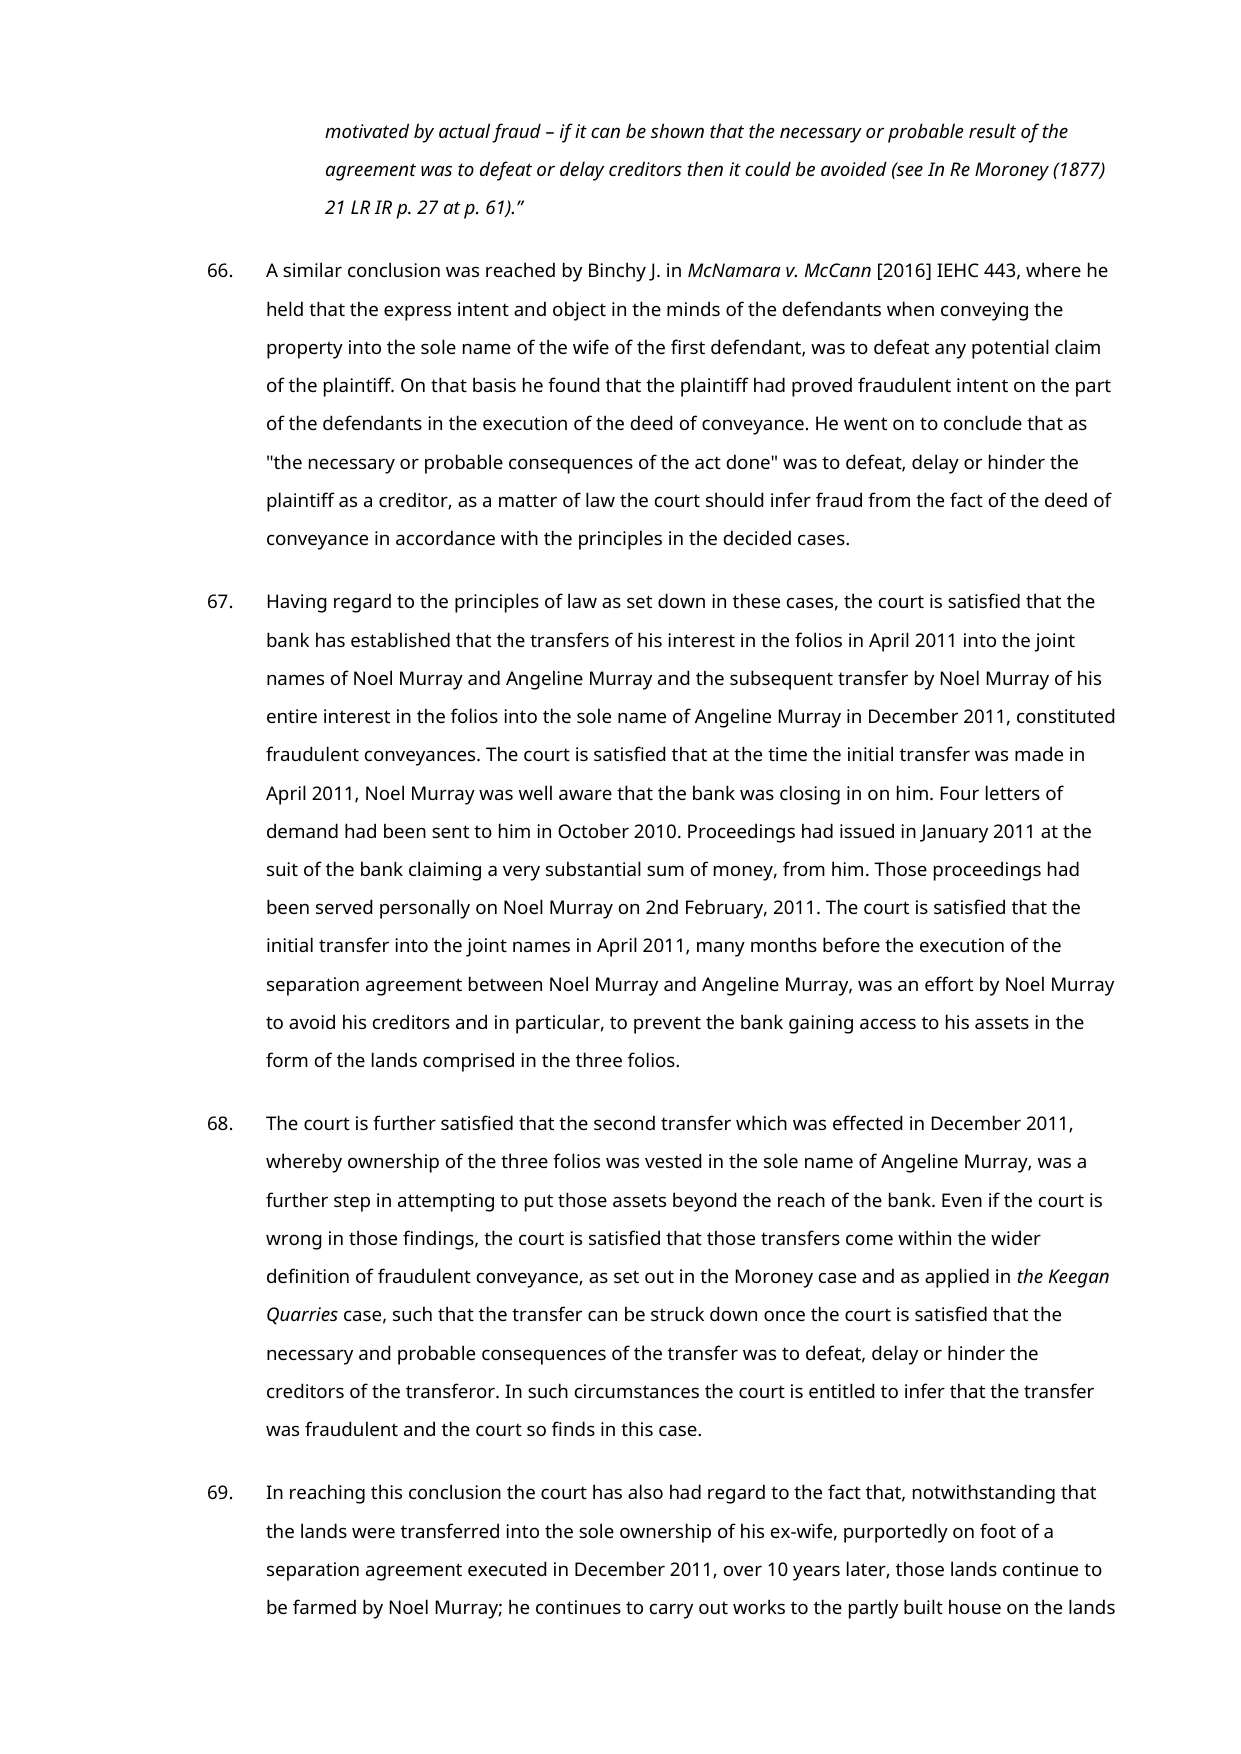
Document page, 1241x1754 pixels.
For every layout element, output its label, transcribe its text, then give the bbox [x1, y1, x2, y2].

text 68. The court is further satisfied that the second transfer which was effected in December 2011, whereby ownership of the three folios was vested in the sole name of Angeline Murray, was a further step in attempting to put those assets beyond the reach of the bank. Even if the court is wrong in those findings, the court is satisfied that those transfers come within the wider definition of fraudulent conveyance, as set out in the Moroney case and as applied in the Keegan Quarries case, such that the transfer can be struck down once the court is satisfied that the necessary and probable consequences of the transfer was to defeat, delay or hinder the creditors of the transferor. In such circumstances the court is entitled to infer that the transfer was fraudulent and the court so finds in this case. [207, 1111, 1122, 1442]
text 66. A similar conclusion was reached by Binchy J. in McNamara v. McCann [2016] IEHC 443, where he held that the express intent and object in the minds of the defendants when conveying the property into the sole name of the wife of the first defendant, was to defeat any potential claim of the plaintiff. On that basis he found that the plaintiff had proved fraudulent intent on the part of the defendants in the execution of the deed of conveyance. He went on to conclude that as "the necessary or probable consequences of the act done" was to defeat, delay or hinder the plaintiff as a creditor, as a matter of law the court should infer fraud from the fact of the deed of conveyance in accordance with the principles in the decided cases. [207, 258, 1122, 551]
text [207, 1480, 1122, 1620]
text 67. Having regard to the principles of law as set down in these cases, the court is satisfied that the bank has established that the transfers of his interest in the folios in April 2011 into the joint names of Noel Murray and Angeline Murray and the subsequent transfer by Noel Murray of his entire interest in the folios into the sole name of Angeline Murray in December 2011, constituted fraudulent conveyances. The court is satisfied that at the time the initial transfer was made in April 2011, Noel Murray was well aware that the bank was closing in on him. Four letters of demand had been sent to him in October 2010. Proceedings had issued in January 2011 at the suit of the bank claiming a very substantial sum of money, from him. Those proceedings had been served personally on Noel Murray on 2nd February, 2011. The court is satisfied that the initial transfer into the joint names in April 2011, many months before the execution of the separation agreement between Noel Murray and Angeline Murray, was an effort by Noel Murray to avoid his creditors and in particular, to prevent the bank gaining access to his assets in the form of the lands comprised in the three folios. [207, 589, 1122, 1073]
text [266, 118, 1122, 220]
